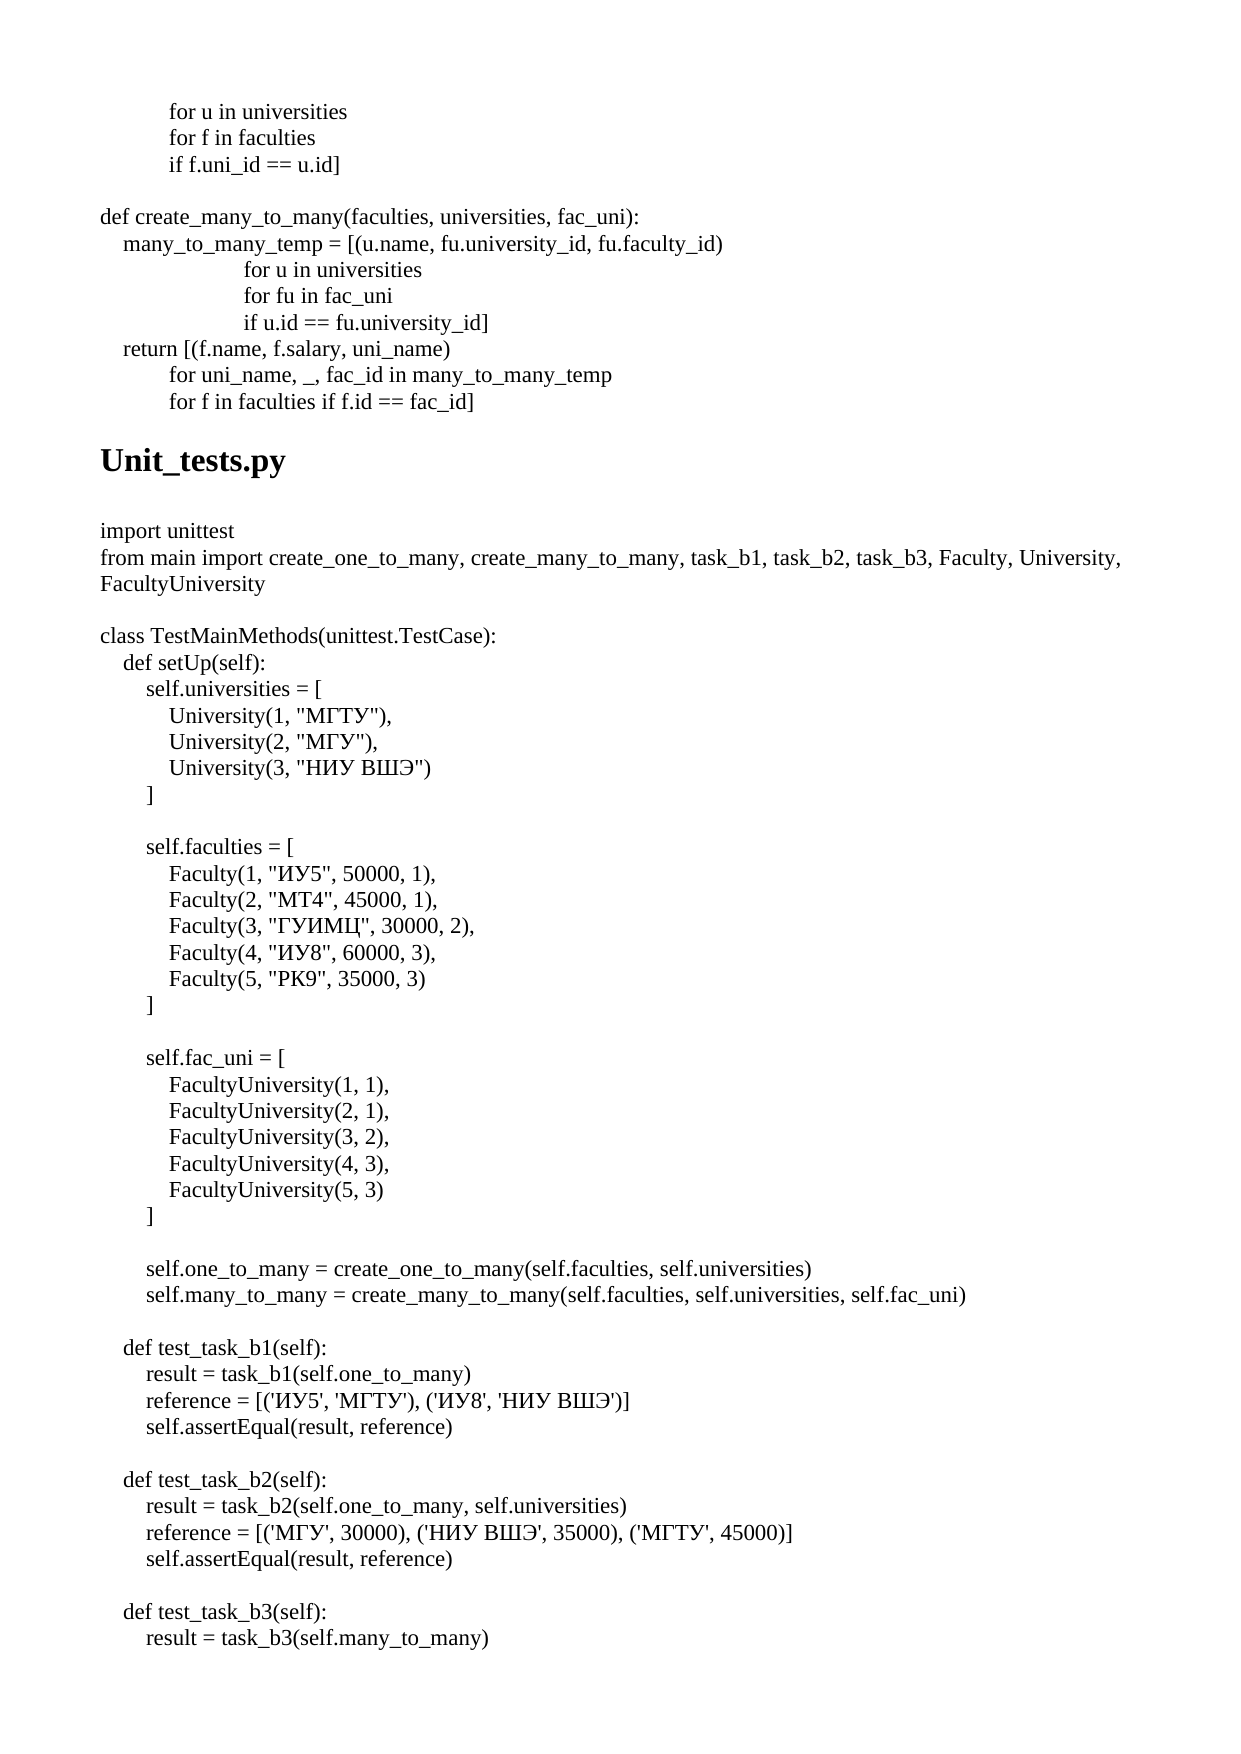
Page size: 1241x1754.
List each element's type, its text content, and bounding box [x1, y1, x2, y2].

text if f.uni_id == u.id] [100, 151, 1152, 177]
text if u.id == fu.university_id] [100, 309, 1152, 335]
text ] [100, 1202, 1152, 1229]
text for u in universities [100, 256, 1152, 282]
text ] [100, 781, 1152, 807]
text self.one_to_many = create_one_to_many(self.faculties, self.universities) [100, 1255, 1152, 1281]
text def setUp(self): [100, 649, 1152, 675]
text reference = [('ИУ5', 'МГТУ'), ('ИУ8', 'НИУ ВШЭ')] [100, 1387, 1152, 1413]
text for fu in fac_uni [100, 282, 1152, 309]
text Faculty(1, "ИУ5", 50000, 1), [100, 860, 1152, 886]
text Faculty(5, "РК9", 35000, 3) [100, 965, 1152, 992]
text FacultyUniversity(5, 3) [100, 1176, 1152, 1202]
text FacultyUniversity(2, 1), [100, 1097, 1152, 1123]
text def create_many_to_many(faculties, universities, fac_uni): [100, 203, 1152, 230]
text ] [100, 992, 1152, 1018]
text University(3, "НИУ ВШЭ") [100, 754, 1152, 781]
text Faculty(3, "ГУИМЦ", 30000, 2), [100, 912, 1152, 939]
text University(2, "МГУ"), [100, 728, 1152, 754]
text def test_task_b1(self): [100, 1334, 1152, 1361]
text for uni_name, _, fac_id in many_to_many_temp [100, 361, 1152, 388]
text return [(f.name, f.salary, uni_name) [100, 335, 1152, 361]
text import unittest [100, 517, 1152, 543]
text class TestMainMethods(unittest.TestCase): [100, 623, 1152, 649]
text FacultyUniversity(3, 2), [100, 1123, 1152, 1150]
text Faculty(4, "ИУ8", 60000, 3), [100, 939, 1152, 965]
text result = task_b1(self.one_to_many) [100, 1361, 1152, 1387]
text result = task_b2(self.one_to_many, self.universities) [100, 1492, 1152, 1519]
text def test_task_b2(self): [100, 1466, 1152, 1492]
text self.universities = [ [100, 675, 1152, 702]
text self.fac_uni = [ [100, 1044, 1152, 1071]
text self.assertEqual(result, reference) [100, 1545, 1152, 1571]
text self.faculties = [ [100, 833, 1152, 860]
text many_to_many_temp = [(u.name, fu.university_id, fu.faculty_id) [100, 230, 1152, 256]
text FacultyUniversity(4, 3), [100, 1150, 1152, 1176]
text result = task_b3(self.many_to_many) [100, 1624, 1152, 1650]
text self.assertEqual(result, reference) [100, 1413, 1152, 1439]
text FacultyUniversity(1, 1), [100, 1071, 1152, 1097]
text Faculty(2, "МТ4", 45000, 1), [100, 886, 1152, 912]
text def test_task_b3(self): [100, 1598, 1152, 1624]
text reference = [('МГУ', 30000), ('НИУ ВШЭ', 35000), ('МГТУ', 45000)] [100, 1519, 1152, 1545]
text for f in faculties if f.id == fac_id] [100, 388, 1152, 414]
text University(1, "МГТУ"), [100, 702, 1152, 728]
text for u in universities [100, 98, 1152, 124]
text from main import create_one_to_many, create_many_to_many, task_b1, task_b2, task_b3, Faculty, University, FacultyUniversity [100, 543, 1152, 596]
text self.many_to_many = create_many_to_many(self.faculties, self.universities, self.fac_uni) [100, 1281, 1152, 1308]
text for f in faculties [100, 124, 1152, 151]
text Unit_tests.py [100, 441, 1152, 479]
